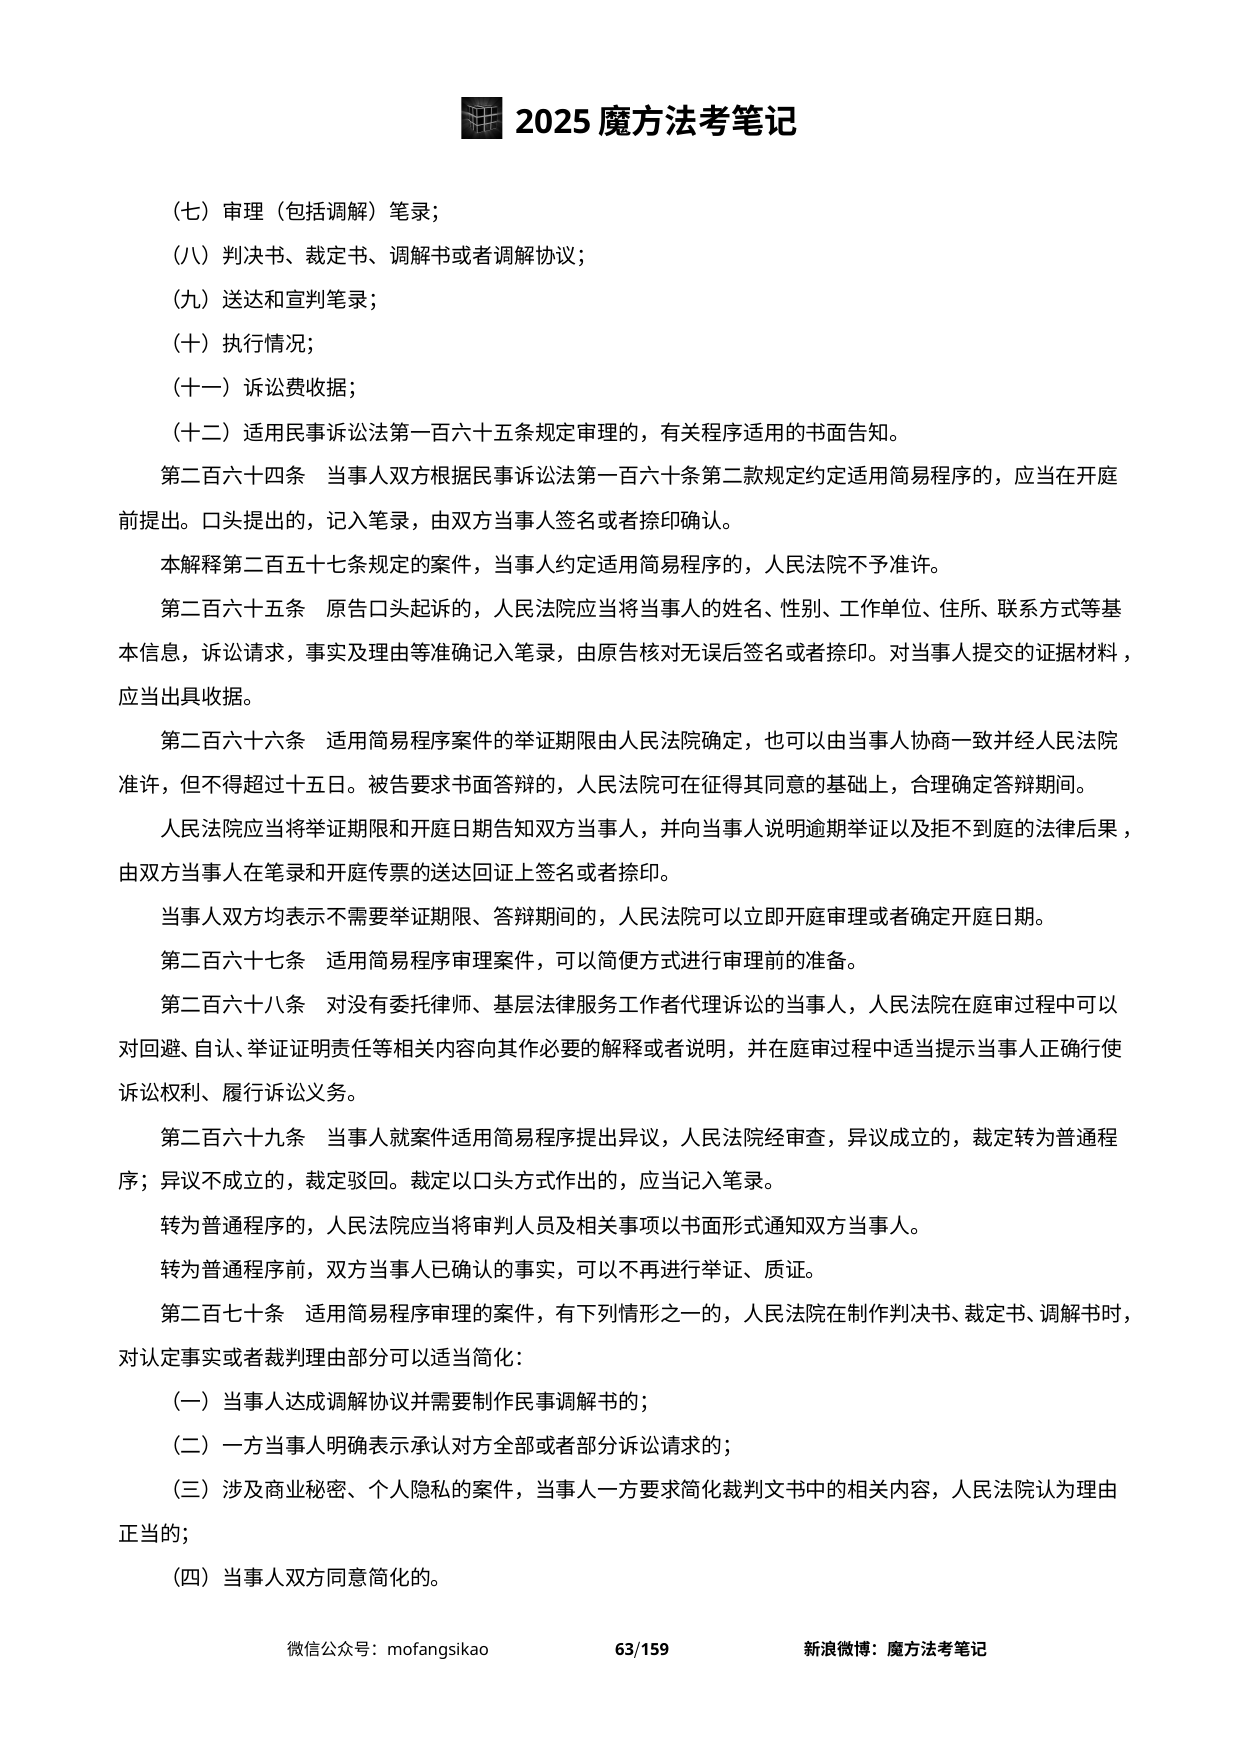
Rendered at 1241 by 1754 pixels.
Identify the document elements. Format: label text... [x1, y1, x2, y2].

text 转为普通程序前，双方当事人已确认的事实，可以不再进行举证、质证。 [118, 1554, 1122, 1598]
text （三）当事人身份证明材料； [118, 321, 1122, 365]
text （十一）诉讼费收据； [118, 673, 1122, 717]
text 人民法院应当将举证期限和开庭日期告知双方当事人，并向当事人说明逾期举证以及拒不到庭的法律后果，由双方当事人在笔录和开庭传票的送达回证上签名或者捺印。 [118, 1114, 1122, 1202]
text （二）答辩状或者口头答辩笔录； [118, 277, 1122, 321]
text 第二百六十六条 适用简易程序案件的举证期限由人民法院确定，也可以由当事人协商一致并经人民法院准许，但不得超过十五日。被告要求书面答辩的，人民法院可在征得其同意的基础上，合理确定答辩期间。 [118, 1026, 1122, 1114]
text 第二百六十三条 适用简易程序审理案件，卷宗中应当具备以下材料： [118, 188, 1122, 233]
text （一）起诉状或者口头起诉笔录； [118, 233, 1122, 277]
text （四）委托他人代理诉讼的授权委托书或者口头委托笔录； [118, 365, 1122, 409]
text 本解释第二百五十七条规定的案件，当事人约定适用简易程序的，人民法院不予准许。 [118, 849, 1122, 893]
text （十二）适用民事诉讼法第一百六十五条规定审理的，有关程序适用的书面告知。 [118, 717, 1122, 761]
text （六）询问当事人笔录； [118, 453, 1122, 497]
text 第二百六十五条 原告口头起诉的，人民法院应当将当事人的姓名、性别、工作单位、住所、联系方式等基本信息，诉讼请求，事实及理由等准确记入笔录，由原告核对无误后签名或者捺印。对当事人提交的证据材料，应当出具收据。 [118, 893, 1122, 1026]
text （八）判决书、裁定书、调解书或者调解协议； [118, 541, 1122, 585]
text （十）执行情况； [118, 629, 1122, 673]
text （七）审理（包括调解）笔录； [118, 497, 1122, 541]
text 第二百六十八条 对没有委托律师、基层法律服务工作者代理诉讼的当事人，人民法院在庭审过程中可以对回避、自认、举证证明责任等相关内容向其作必要的解释或者说明，并在庭审过程中适当提示当事人正确行使诉讼权利、履行诉讼义务。 [118, 1290, 1122, 1422]
picture [461, 97, 503, 139]
text 当事人双方均表示不需要举证期限、答辩期间的，人民法院可以立即开庭审理或者确定开庭日期。 [118, 1202, 1122, 1246]
text （九）送达和宣判笔录； [118, 585, 1122, 629]
text 第二百六十七条 适用简易程序审理案件，可以简便方式进行审理前的准备。 [118, 1246, 1122, 1290]
text 第二百六十四条 当事人双方根据民事诉讼法第一百六十条第二款规定约定适用简易程序的，应当在开庭前提出。口头提出的，记入笔录，由双方当事人签名或者捺印确认。 [118, 761, 1122, 849]
text 第二百六十九条 当事人就案件适用简易程序提出异议，人民法院经审查，异议成立的，裁定转为普通程序；异议不成立的，裁定驳回。裁定以口头方式作出的，应当记入笔录。 [118, 1422, 1122, 1510]
text 转为普通程序的，人民法院应当将审判人员及相关事项以书面形式通知双方当事人。 [118, 1510, 1122, 1554]
text （五）证据； [118, 409, 1122, 453]
